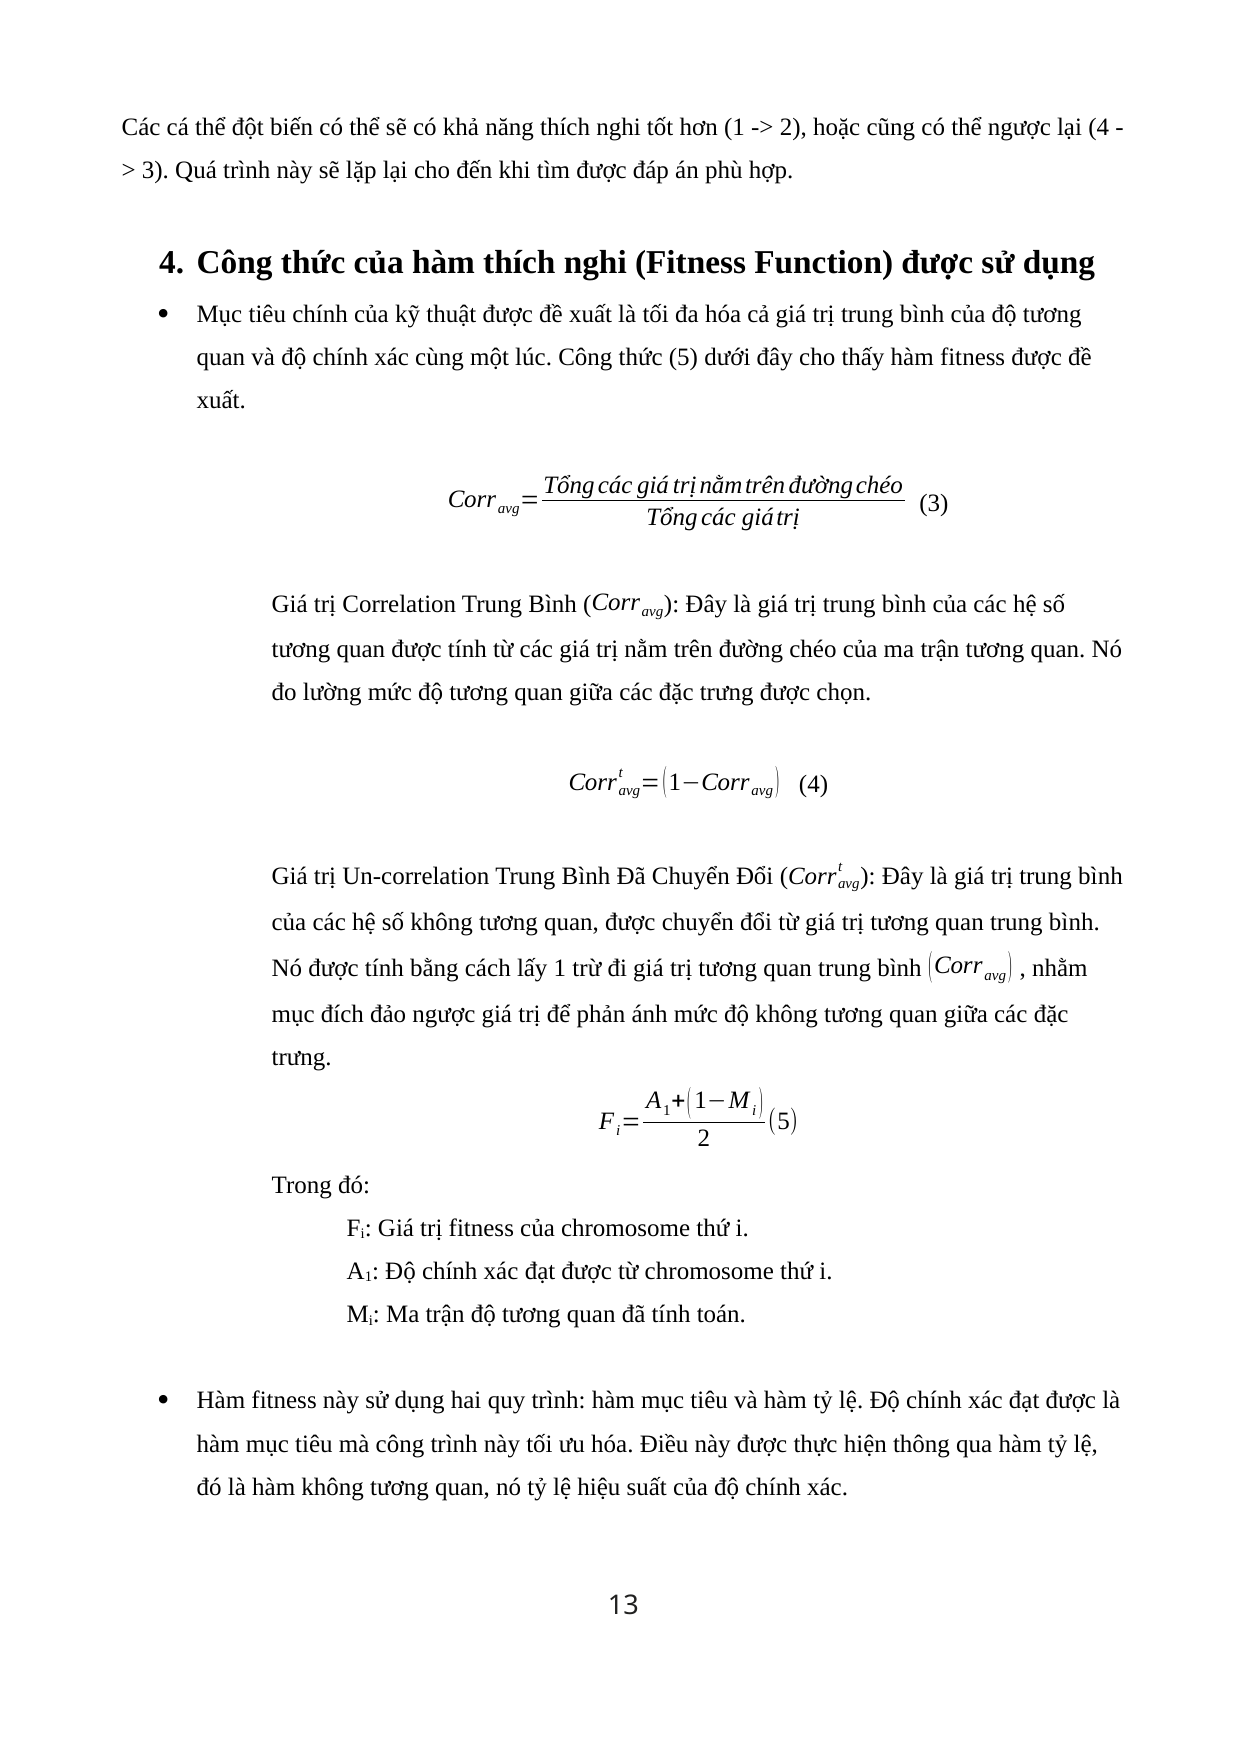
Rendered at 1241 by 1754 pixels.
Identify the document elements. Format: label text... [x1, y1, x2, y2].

list Mi: Ma trận độ tương quan đã tính toán. [346, 1299, 1125, 1328]
list Công thức của hàm thích nghi (Fitness Function) được sử dụng [159, 242, 1125, 280]
list (3) [271, 472, 1125, 531]
list Hàm fitness này sử dụng hai quy trình: hàm mục tiêu và hàm tỷ lệ. Độ chính xác đạt được là hàm mục tiêu mà công trình này tối ưu hóa. Điều này được thực hiện thông qua hàm tỷ lệ, đó là hàm không tương quan, nó tỷ lệ hiệu suất của độ chính xác. [159, 1386, 1125, 1501]
list Fi: Giá trị fitness của chromosome thứ i. [346, 1213, 1125, 1242]
list Trong đó: [271, 1170, 1125, 1199]
text Các cá thể đột biến có thể sẽ có khả năng thích nghi tốt hơn (1 -> 2), hoặc cũng có thể ngược lại (4 -> 3). Quá trình này sẽ lặp lại cho đến khi tìm được đáp án phù hợp. [121, 112, 1125, 184]
list Giá trị Correlation Trung Bình (): Đây là giá trị trung bình của các hệ số tương quan được tính từ các giá trị nằm trên đường chéo của ma trận tương quan. Nó đo lường mức độ tương quan giữa các đặc trưng được chọn. [271, 588, 1125, 706]
list (4) [271, 763, 1125, 800]
list A1: Độ chính xác đạt được từ chromosome thứ i. [346, 1256, 1125, 1285]
list Mục tiêu chính của kỹ thuật được đề xuất là tối đa hóa cả giá trị trung bình của độ tương quan và độ chính xác cùng một lúc. Công thức (5) dưới đây cho thấy hàm fitness được đề xuất. [159, 299, 1125, 414]
list Giá trị Un-correlation Trung Bình Đã Chuyển Đổi (): Đây là giá trị trung bình của các hệ số không tương quan, được chuyển đổi từ giá trị tương quan trung bình. Nó được tính bằng cách lấy 1 trừ đi giá trị tương quan trung bình , nhằm mục đích đảo ngược giá trị để phản ánh mức độ không tương quan giữa các đặc trưng. [271, 858, 1125, 1071]
